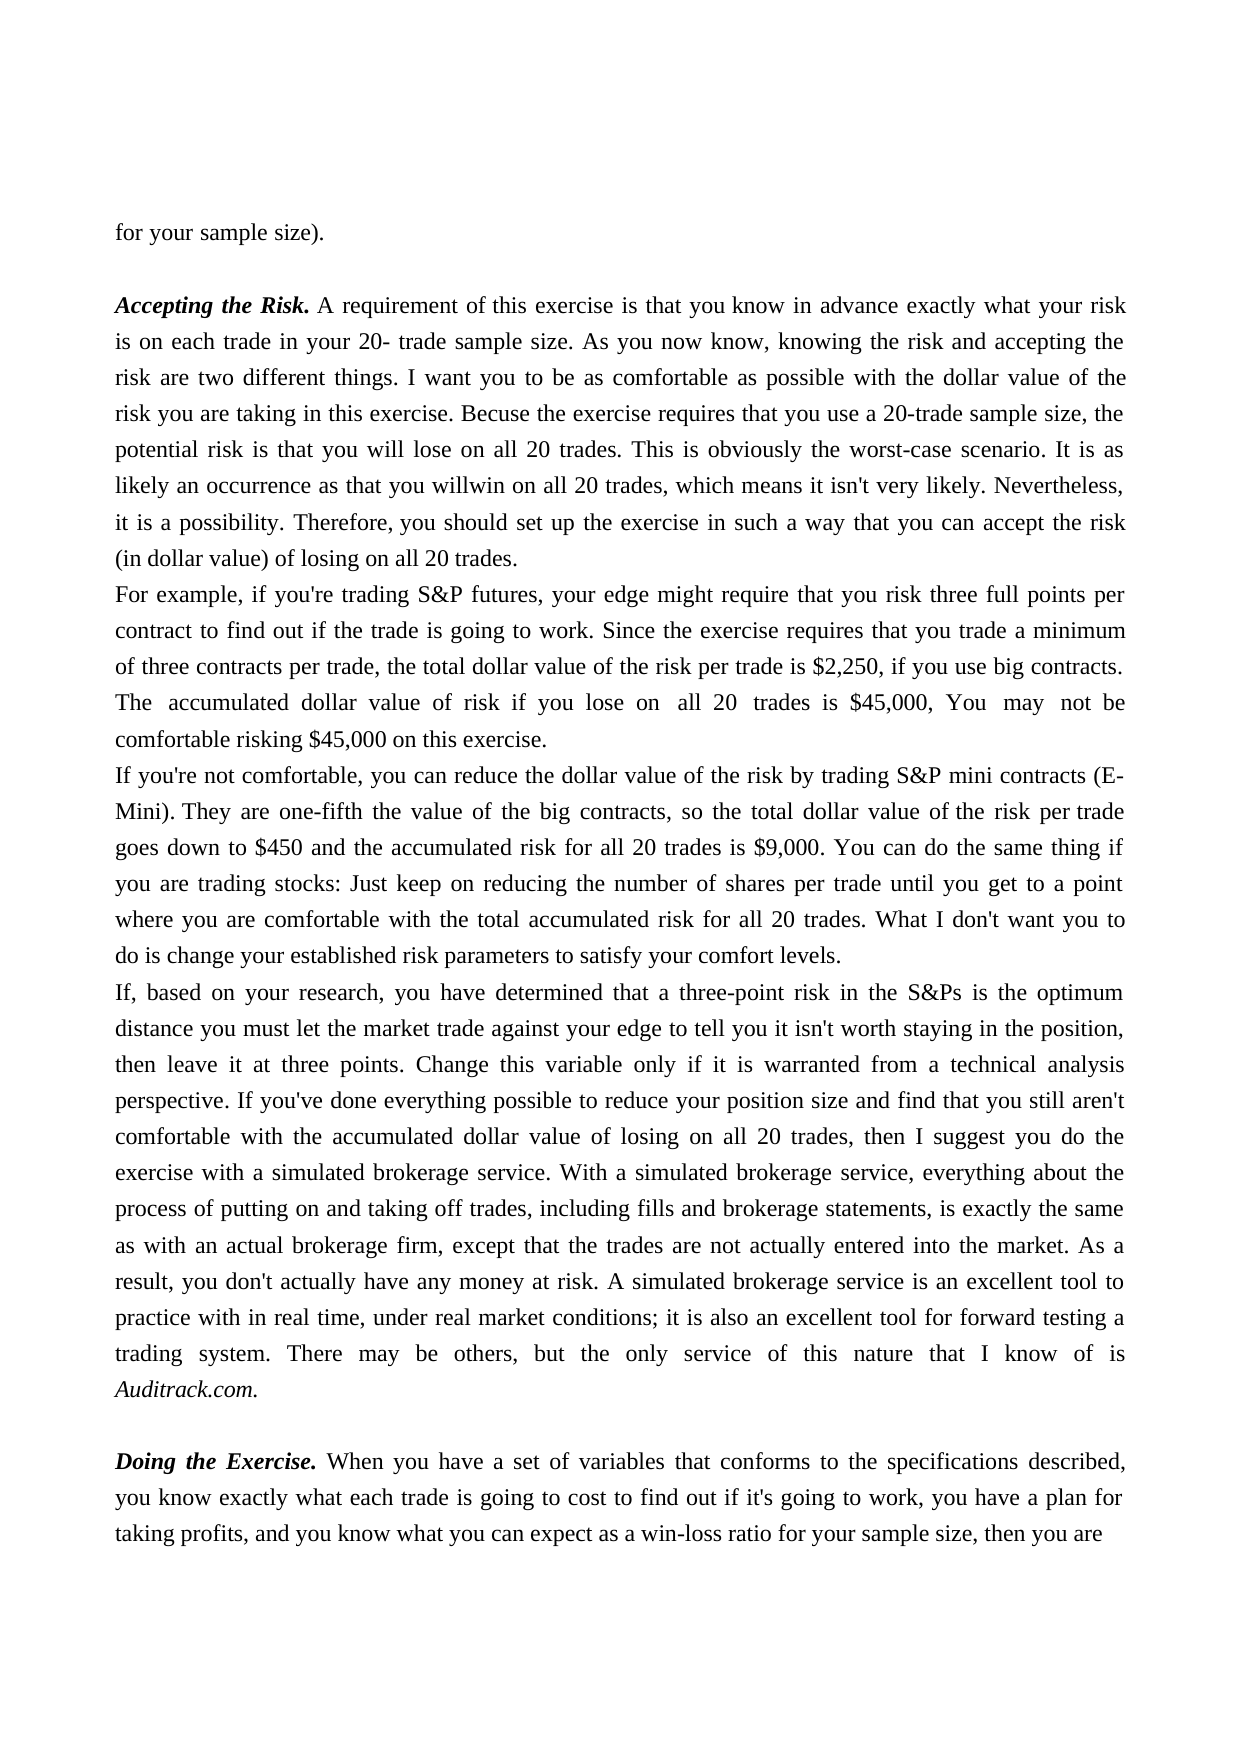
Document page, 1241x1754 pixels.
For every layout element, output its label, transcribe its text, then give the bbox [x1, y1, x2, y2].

text If, based on your research, you have determined that a three-point risk in the S&Ps is the optimum distance you must let the market trade against your edge to tell you it isn't worth staying in the position, then leave it at three points. Change this variable only if it is warranted from a technical analysis perspective. If you've done everything possible to reduce your position size and find that you still aren't comfortable with the accumulated dollar value of losing on all 20 trades, then I suggest you do the exercise with a simulated brokerage service. With a simulated brokerage service, everything about the process of putting on and taking off trades, including fills and brokerage statements, is exactly the same as with an actual brokerage firm, except that the trades are not actually entered into the market. As a result, you don't actually have any money at risk. A simulated brokerage service is an excellent tool to practice with in real time, under real market conditions; it is also an excellent tool for forward testing a trading system. There may be others, but the only service of this nature that I know of is Auditrack.com. [115, 978, 1126, 1403]
text For example, if you're trading S&P futures, your edge might require that you risk three full points per contract to find out if the trade is going to work. Since the exercise requires that you trade a minimum of three contracts per trade, the total dollar value of the risk per trade is $2,250, if you use big contracts. The accumulated dollar value of risk if you lose on all 20 trades is $45,000, You may not be comfortable risking $45,000 on this exercise. [115, 580, 1126, 752]
text Doing the Exercise. When you have a set of variables that conforms to the specifications described, you know exactly what each trade is going to cost to find out if it's going to work, you have a plan for taking profits, and you know what you can expect as a win-loss ratio for your sample size, then you are [115, 1447, 1126, 1547]
text If you're not comfortable, you can reduce the dollar value of the risk by trading S&P mini contracts (E- Mini). They are one-fifth the value of the big contracts, so the total dollar value of the risk per trade goes down to $450 and the accumulated risk for all 20 trades is $9,000. You can do the same thing if you are trading stocks: Just keep on reducing the number of shares per trade until you get to a point where you are comfortable with the total accumulated risk for all 20 trades. What I don't want you to do is change your established risk parameters to satisfy your comfort levels. [115, 761, 1126, 969]
text for your sample size). [115, 218, 1137, 246]
text Accepting the Risk. A requirement of this exercise is that you know in advance exactly what your risk is on each trade in your 20- trade sample size. As you now know, knowing the risk and accepting the risk are two different things. I want you to be as comfortable as possible with the dollar value of the risk you are taking in this exercise. Becuse the exercise requires that you use a 20-trade sample size, the potential risk is that you will lose on all 20 trades. This is obviously the worst-case scenario. It is as likely an occurrence as that you willwin on all 20 trades, which means it isn't very likely. Nevertheless, it is a possibility. Therefore, you should set up the exercise in such a way that you can accept the risk (in dollar value) of losing on all 20 trades. [115, 291, 1126, 571]
